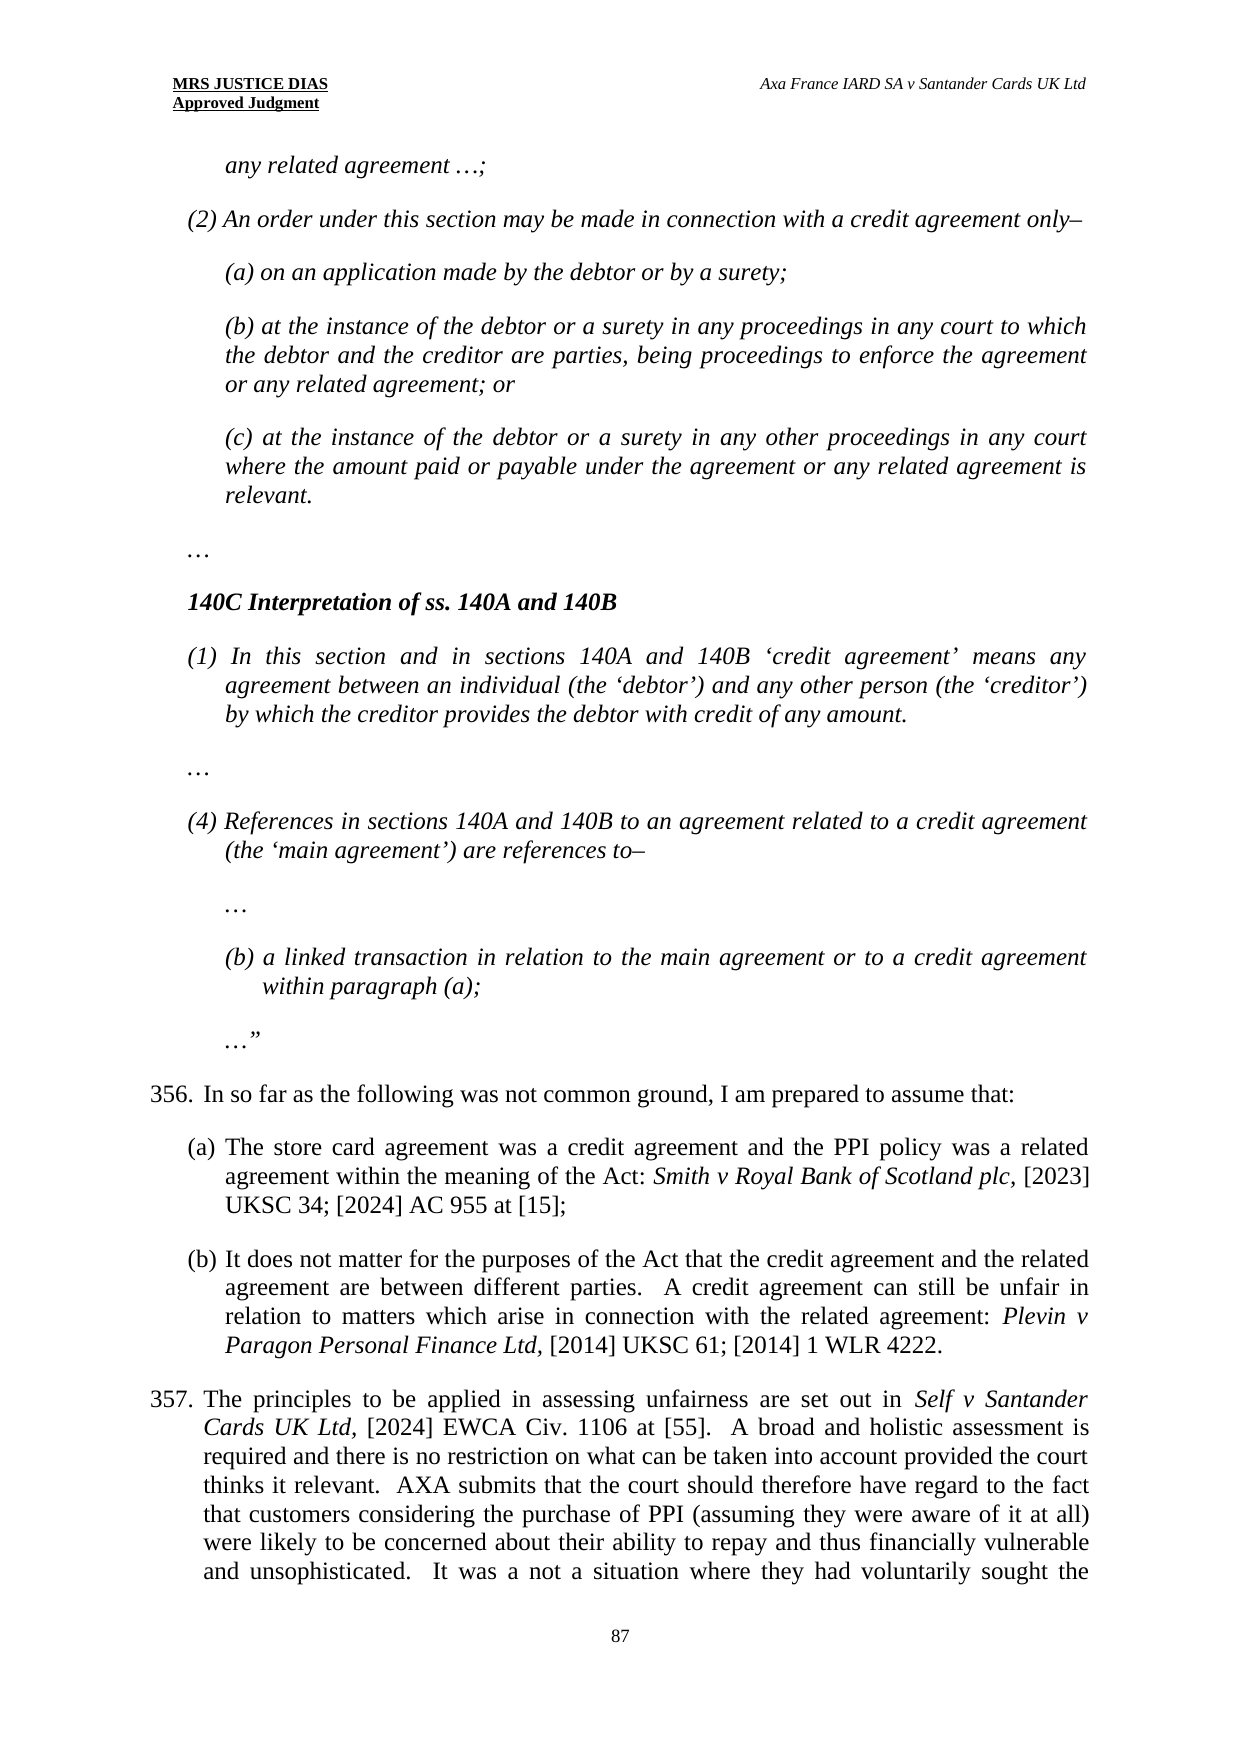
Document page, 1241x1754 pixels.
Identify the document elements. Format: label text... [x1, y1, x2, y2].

list In so far as the following was not common ground, I am prepared to assume that: [150, 1079, 1090, 1107]
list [225, 150, 1090, 179]
list The store card agreement was a credit agreement and the PPI policy was a related agreement within the meaning of the Act: Smith v Royal Bank of Scotland plc, [2023] UKSC 34; [2024] AC 955 at [15]; [187, 1132, 1090, 1219]
list 140C Interpretation of ss. 140A and 140B [187, 587, 1090, 616]
list … [187, 752, 1090, 781]
list … [187, 534, 1090, 562]
list (4) References in sections 140A and 140B to an agreement related to a credit agreement (the ‘main agreement’) are references to– [187, 806, 1090, 864]
list (c) at the instance of the debtor or a surety in any other proceedings in any court where the amount paid or payable under the agreement or any related agreement is relevant. [225, 422, 1090, 509]
list (2) An order under this section may be made in connection with a credit agreement only– [187, 204, 1090, 232]
list (a) on an application made by the debtor or by a surety; [225, 257, 1090, 286]
list It does not matter for the purposes of the Act that the credit agreement and the related agreement are between different parties. A credit agreement can still be unfair in relation to matters which arise in connection with the related agreement: Plevin v Paragon Personal Finance Ltd, [2014] UKSC 61; [2014] 1 WLR 4222. [187, 1244, 1090, 1359]
list (1) In this section and in sections 140A and 140B ‘credit agreement’ means any agreement between an individual (the ‘debtor’) and any other person (the ‘creditor’) by which the creditor provides the debtor with credit of any amount. [187, 641, 1090, 727]
list … [225, 889, 1090, 917]
list (b) a linked transaction in relation to the main agreement or to a credit agreement within paragraph (a); [225, 942, 1090, 1000]
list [150, 1384, 1090, 1585]
list (b) at the instance of the debtor or a surety in any proceedings in any court to which the debtor and the creditor are parties, being proceedings to enforce the agreement or any related agreement; or [225, 311, 1090, 397]
list …” [225, 1025, 1090, 1054]
